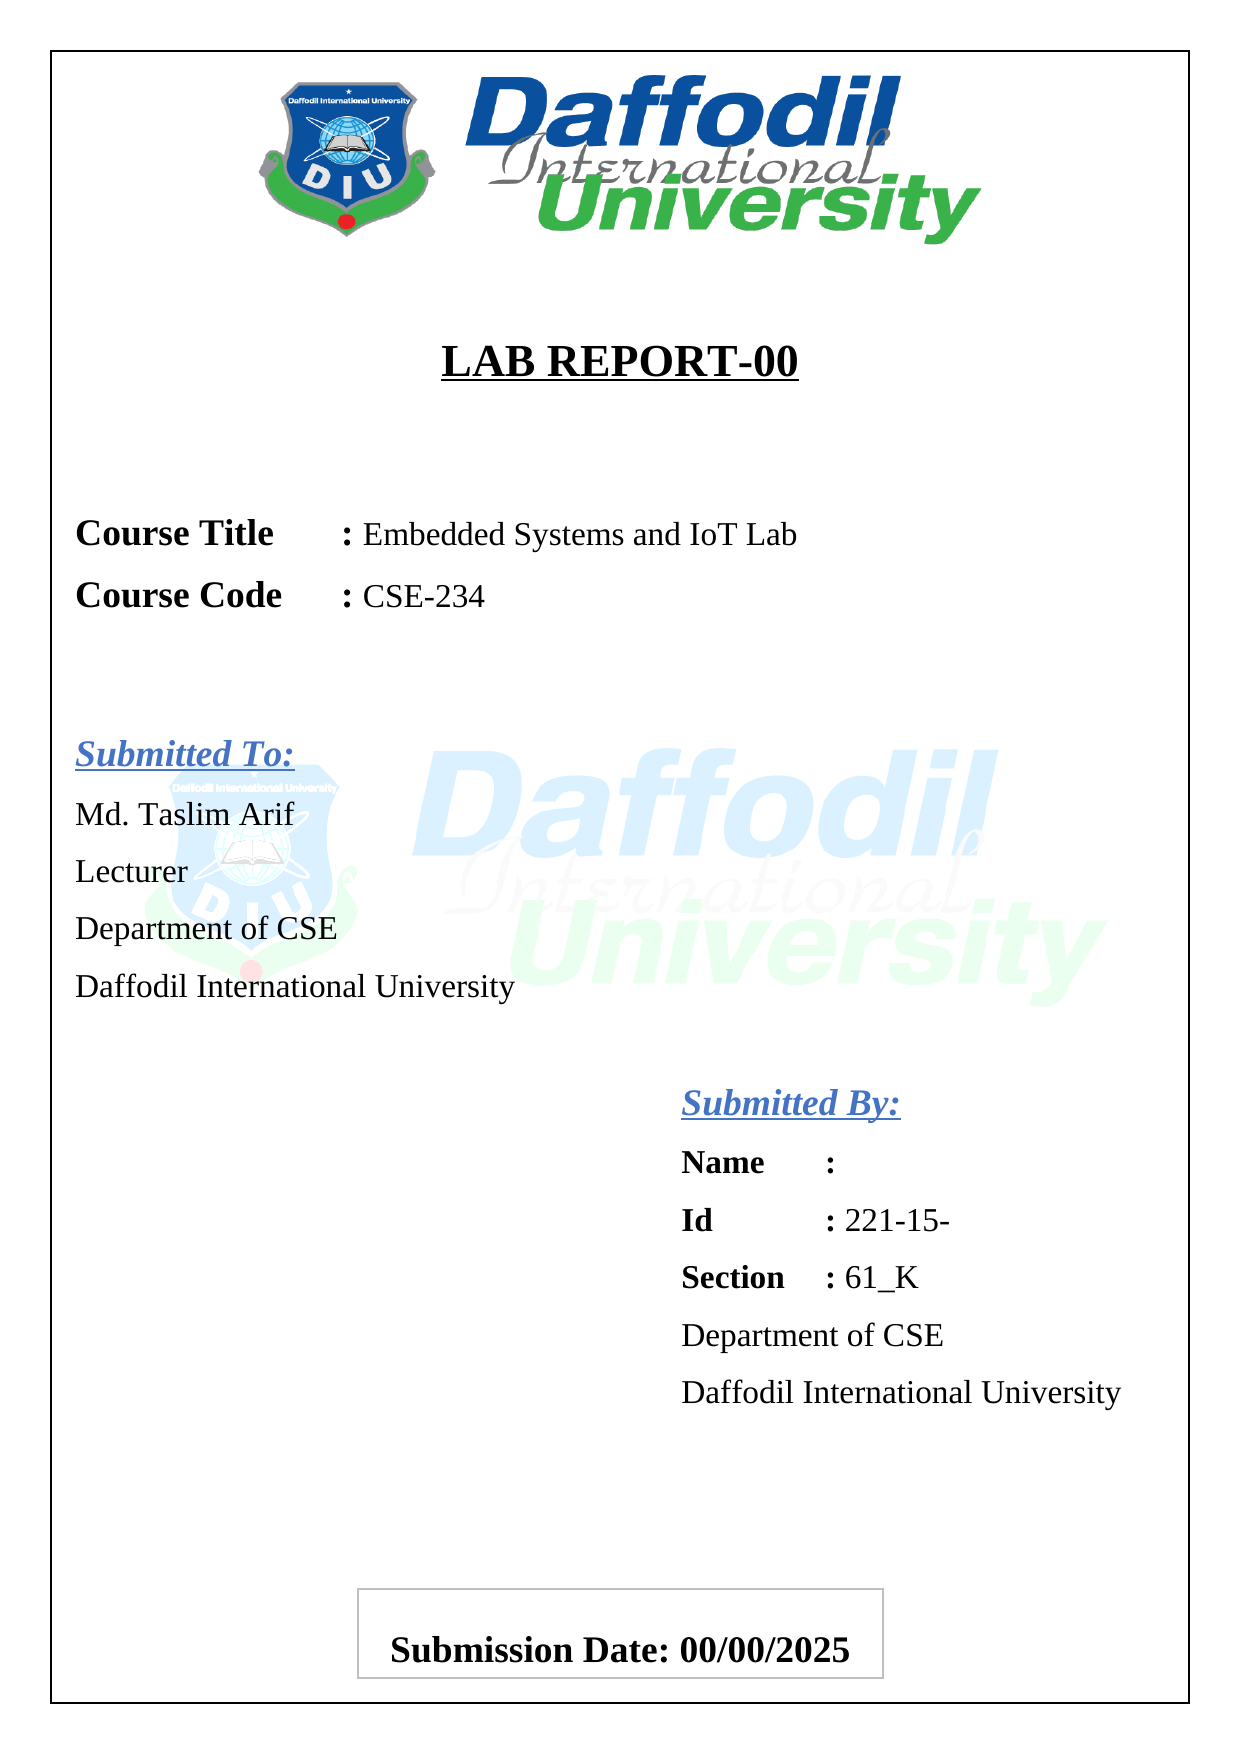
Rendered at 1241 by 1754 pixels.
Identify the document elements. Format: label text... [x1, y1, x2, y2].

text Md. Taslim Arif [75, 794, 1165, 832]
text Department of CSE [75, 908, 1165, 947]
text Section : 61_K [75, 1257, 1165, 1296]
text Submitted To: [75, 732, 1165, 775]
text Daffodil International University [75, 1372, 1165, 1410]
text Daffodil International University [75, 966, 1165, 1004]
text Submitted By: [75, 1080, 1165, 1123]
text Id : 221-15- [75, 1200, 1165, 1238]
picture [258, 75, 982, 245]
text Department of CSE [75, 1315, 1165, 1353]
text LAB REPORT-00 [75, 333, 1165, 386]
text Course Title : Embedded Systems and IoT Lab [75, 510, 1165, 553]
text Name : [75, 1143, 1165, 1181]
text Lecturer [75, 851, 1165, 889]
text Course Code : CSE-234 [75, 573, 1165, 616]
